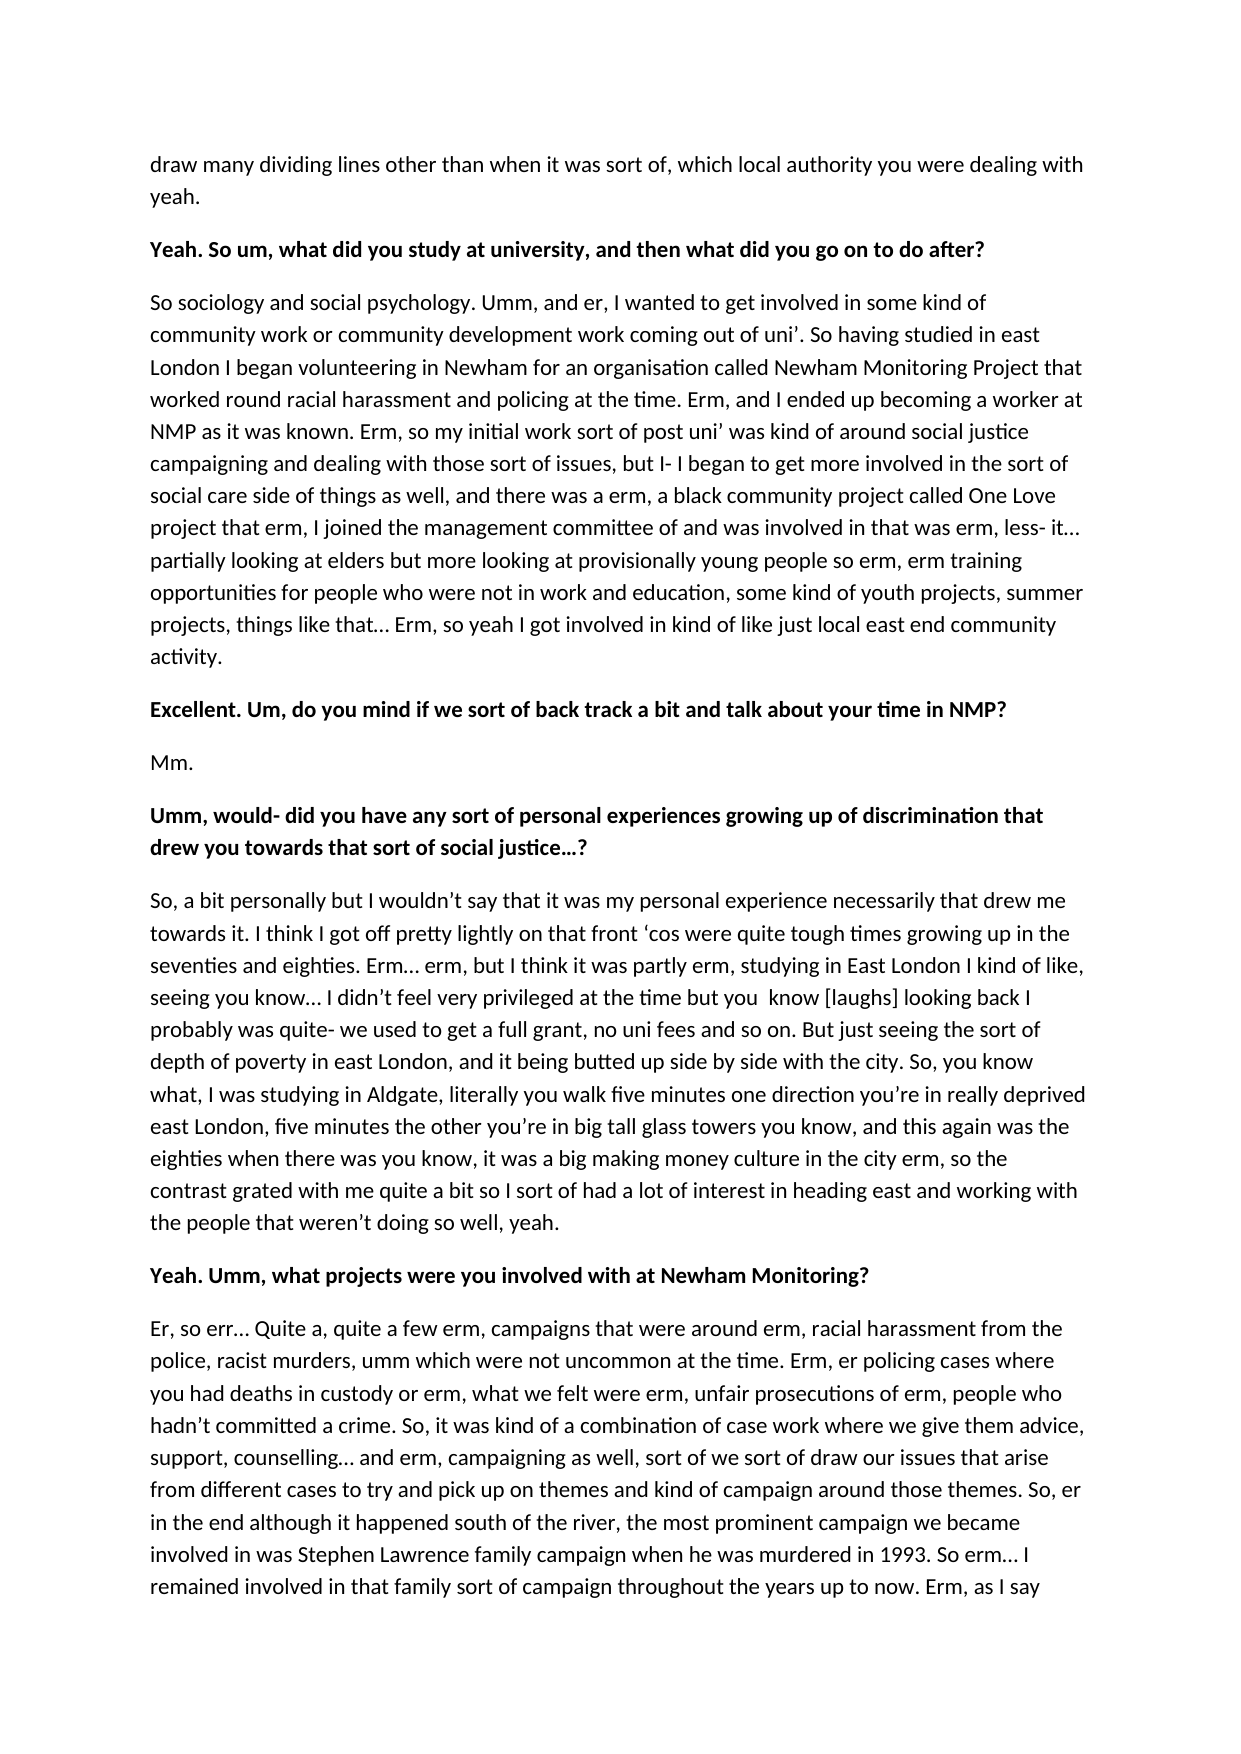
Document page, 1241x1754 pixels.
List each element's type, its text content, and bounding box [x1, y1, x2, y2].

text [150, 150, 1090, 210]
text Excellent. Um, do you mind if we sort of back track a bit and talk about your time in NMP? [150, 695, 1090, 723]
text So sociology and social psychology. Umm, and er, I wanted to get involved in some kind of community work or community development work coming out of uni’. So having studied in east London I began volunteering in Newham for an organisation called Newham Monitoring Project that worked round racial harassment and policing at the time. Erm, and I ended up becoming a worker at NMP as it was known. Erm, so my initial work sort of post uni’ was kind of around social justice campaigning and dealing with those sort of issues, but I- I began to get more involved in the sort of social care side of things as well, and there was a erm, a black community project called One Love project that erm, I joined the management committee of and was involved in that was erm, less- it… partially looking at elders but more looking at provisionally young people so erm, erm training opportunities for people who were not in work and education, some kind of youth projects, summer projects, things like that… Erm, so yeah I got involved in kind of like just local east end community activity. [150, 288, 1090, 670]
text So, a bit personally but I wouldn’t say that it was my personal experience necessarily that drew me towards it. I think I got off pretty lightly on that front ‘cos were quite tough times growing up in the seventies and eighties. Erm… erm, but I think it was partly erm, studying in East London I kind of like, seeing you know… I didn’t feel very privileged at the time but you know [laughs] looking back I probably was quite- we used to get a full grant, no uni fees and so on. But just seeing the sort of depth of poverty in east London, and it being butted up side by side with the city. So, you know what, I was studying in Aldgate, literally you walk five minutes one direction you’re in really deprived east London, five minutes the other you’re in big tall glass towers you know, and this again was the eighties when there was you know, it was a big making money culture in the city erm, so the contrast grated with me quite a bit so I sort of had a lot of interest in heading east and working with the people that weren’t doing so well, yeah. [150, 887, 1090, 1236]
text Mm. [150, 748, 1090, 776]
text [150, 1314, 1090, 1600]
text Umm, would- did you have any sort of personal experiences growing up of discrimination that drew you towards that sort of social justice…? [150, 801, 1090, 862]
text Yeah. Umm, what projects were you involved with at Newham Monitoring? [150, 1261, 1090, 1289]
text Yeah. So um, what did you study at university, and then what did you go on to do after? [150, 235, 1090, 263]
